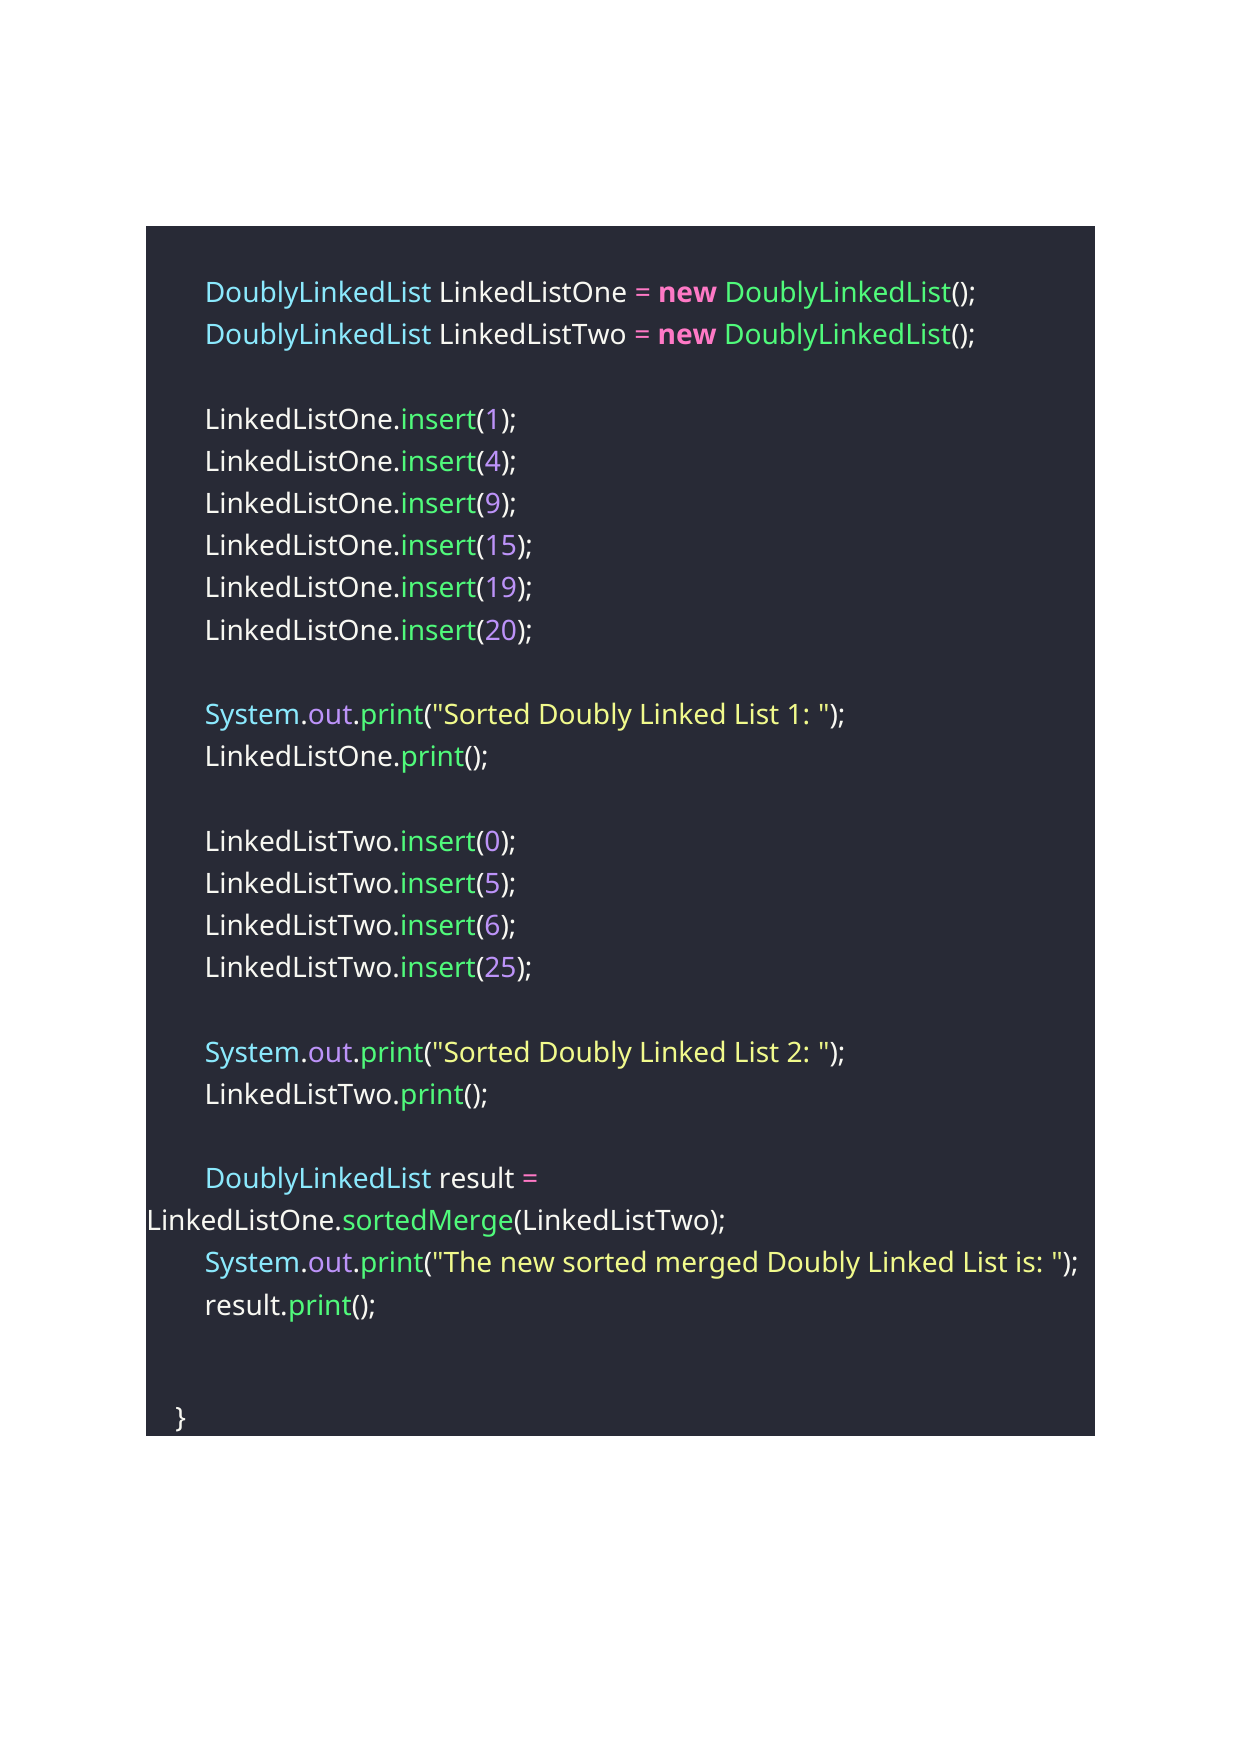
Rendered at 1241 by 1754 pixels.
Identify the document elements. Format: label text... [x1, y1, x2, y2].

text LinkedListOne.insert(15); [146, 522, 1095, 564]
text LinkedListTwo.insert(6); [146, 901, 1095, 944]
text LinkedListOne.insert(9); [146, 479, 1095, 522]
text DoublyLinkedList result = LinkedListOne.sortedMerge(LinkedListTwo); [146, 1154, 1095, 1239]
text System.out.print("Sorted Doubly Linked List 2: "); [146, 1028, 1095, 1070]
text DoublyLinkedList LinkedListOne = new DoublyLinkedList(); [146, 269, 1095, 311]
text } [146, 1394, 1095, 1436]
text LinkedListTwo.print(); [146, 1070, 1095, 1112]
text LinkedListOne.insert(4); [146, 437, 1095, 479]
text LinkedListOne.print(); [146, 733, 1095, 775]
text LinkedListTwo.insert(0); [146, 817, 1095, 859]
text result.print(); [146, 1281, 1095, 1323]
text LinkedListTwo.insert(25); [146, 944, 1095, 986]
text LinkedListTwo.insert(5); [146, 859, 1095, 901]
text System.out.print("Sorted Doubly Linked List 1: "); [146, 691, 1095, 733]
text LinkedListOne.insert(1); [146, 395, 1095, 437]
text System.out.print("The new sorted merged Doubly Linked List is: "); [146, 1239, 1095, 1281]
text LinkedListOne.insert(20); [146, 606, 1095, 648]
text LinkedListOne.insert(19); [146, 564, 1095, 606]
text DoublyLinkedList LinkedListTwo = new DoublyLinkedList(); [146, 311, 1095, 353]
